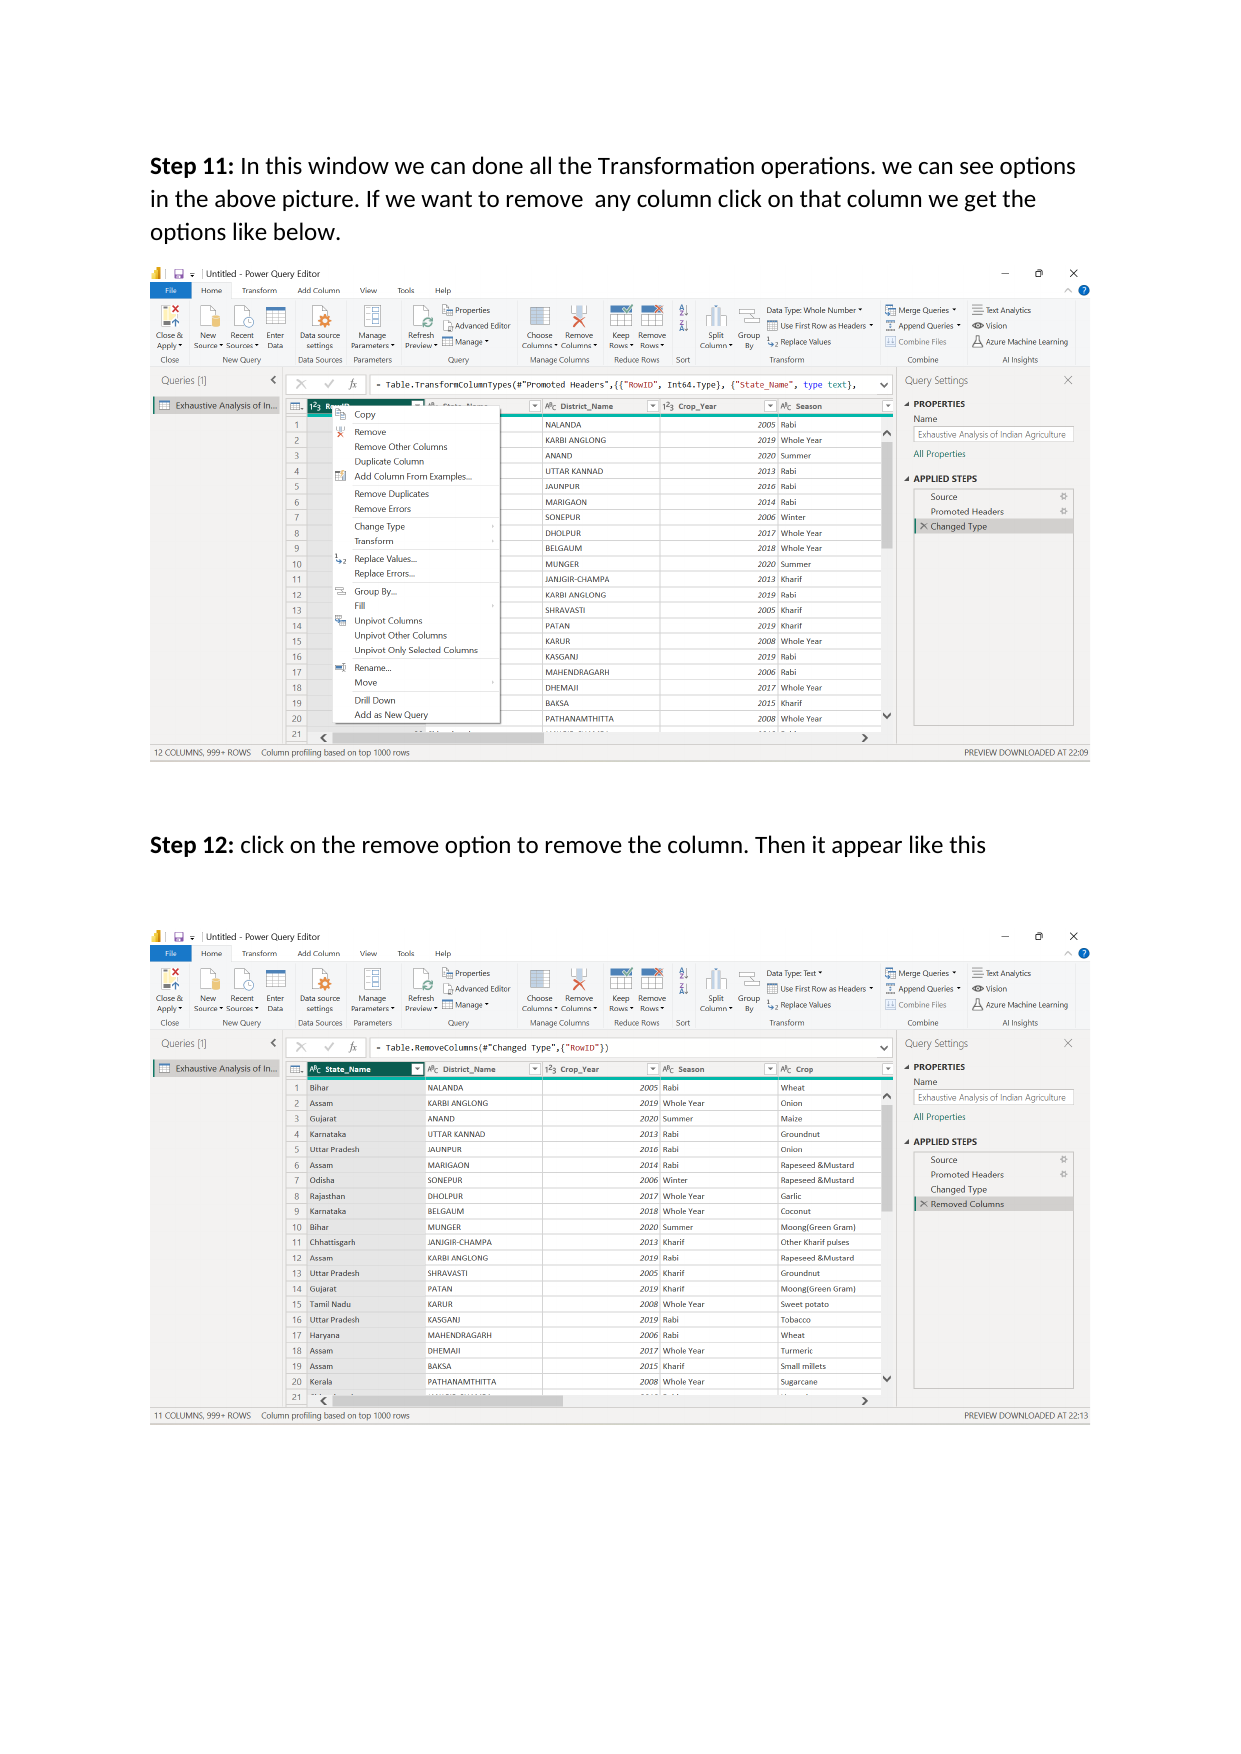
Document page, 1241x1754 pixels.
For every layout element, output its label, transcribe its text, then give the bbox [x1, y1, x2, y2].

text Step 12: click on the remove option to remove the column. Then it appear like this [150, 830, 1090, 860]
picture [150, 265, 1091, 762]
picture [150, 928, 1091, 1425]
text Step 11: In this window we can done all the Transformation operations. we can see options in the above picture. If we want to remove any column click on that column we get the options like below. [150, 150, 1090, 246]
